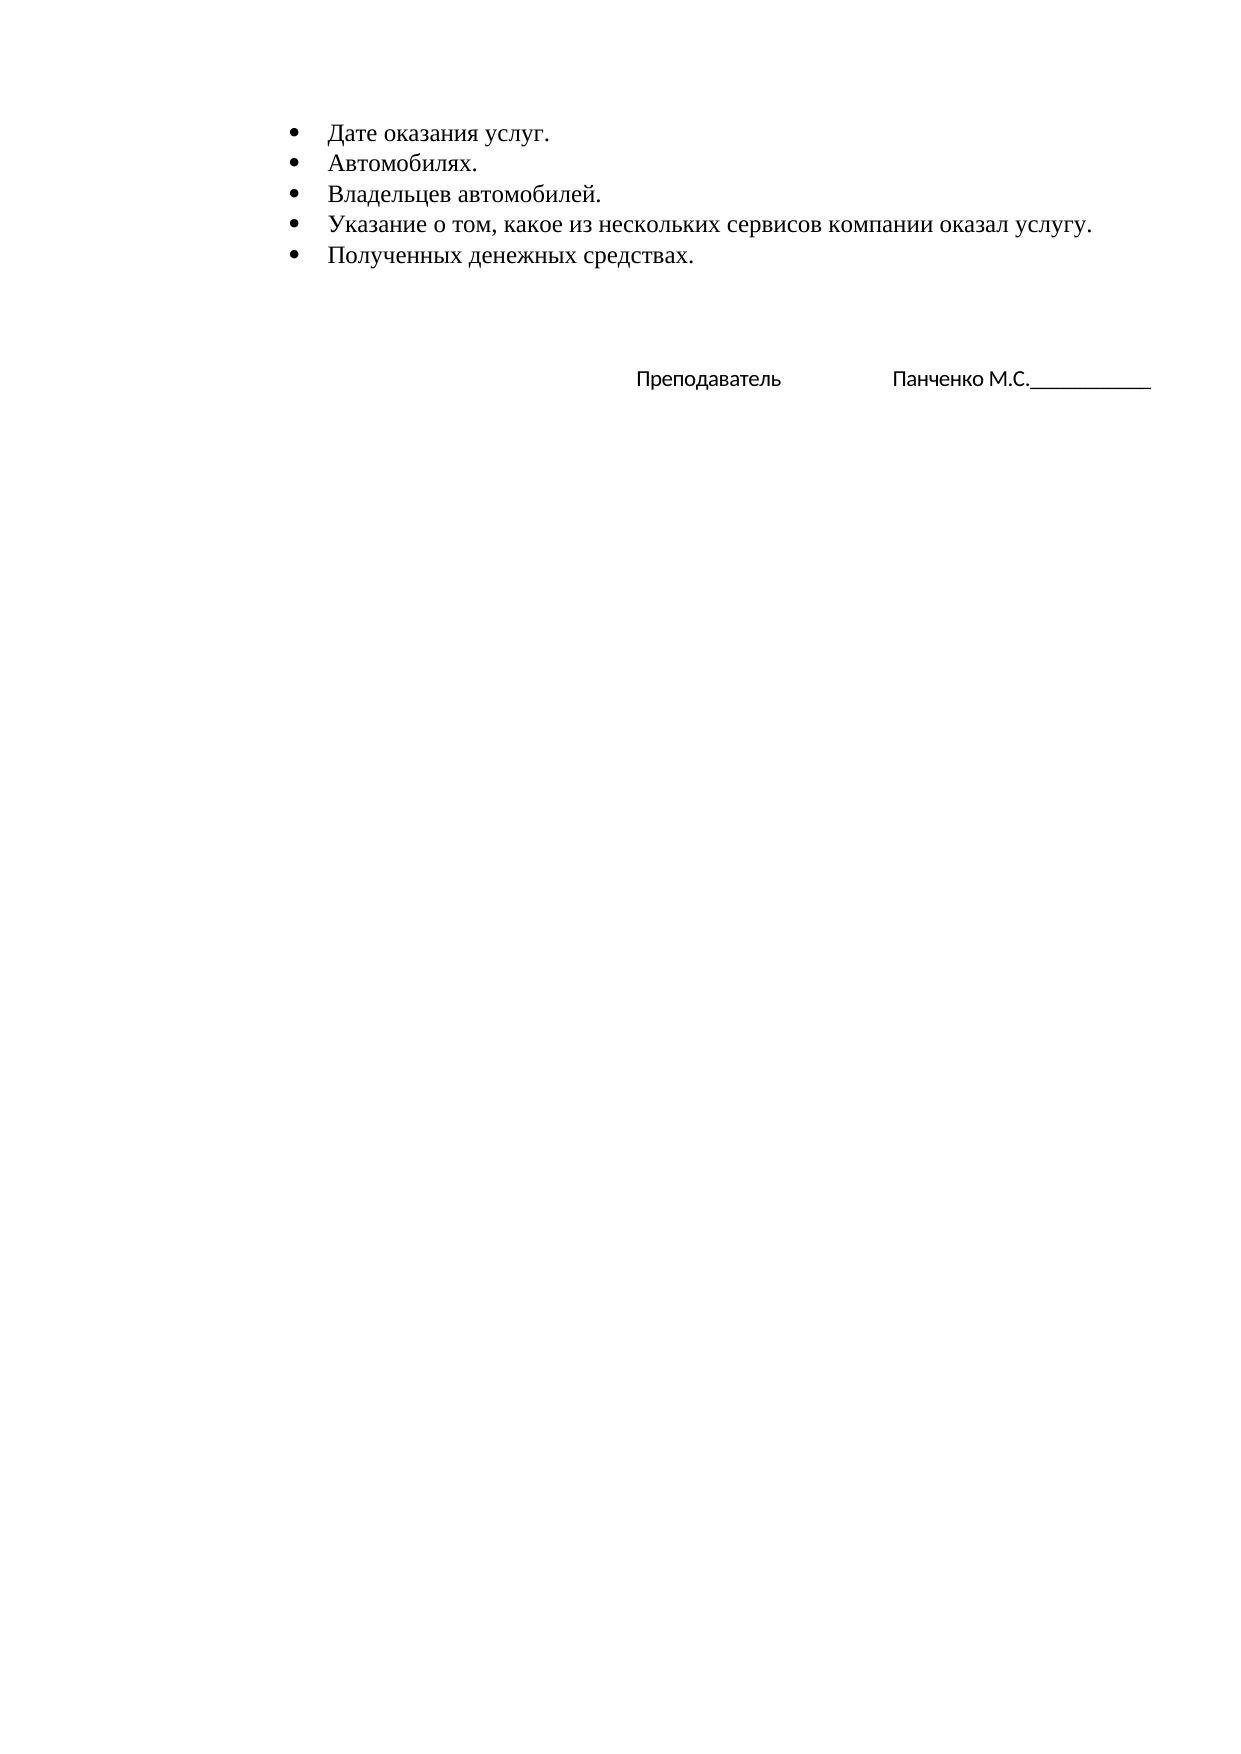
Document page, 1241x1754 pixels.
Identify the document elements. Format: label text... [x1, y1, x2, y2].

list Автомобилях. [290, 148, 1152, 177]
text Преподаватель Панченко М.С.___________ [290, 364, 1152, 392]
list Указание о том, какое из нескольких сервисов компании оказал услугу. [290, 209, 1152, 238]
list Полученных денежных средствах. [290, 240, 1152, 268]
list Владельцев автомобилей. [290, 179, 1152, 208]
list Дате оказания услуг. [290, 118, 1152, 147]
